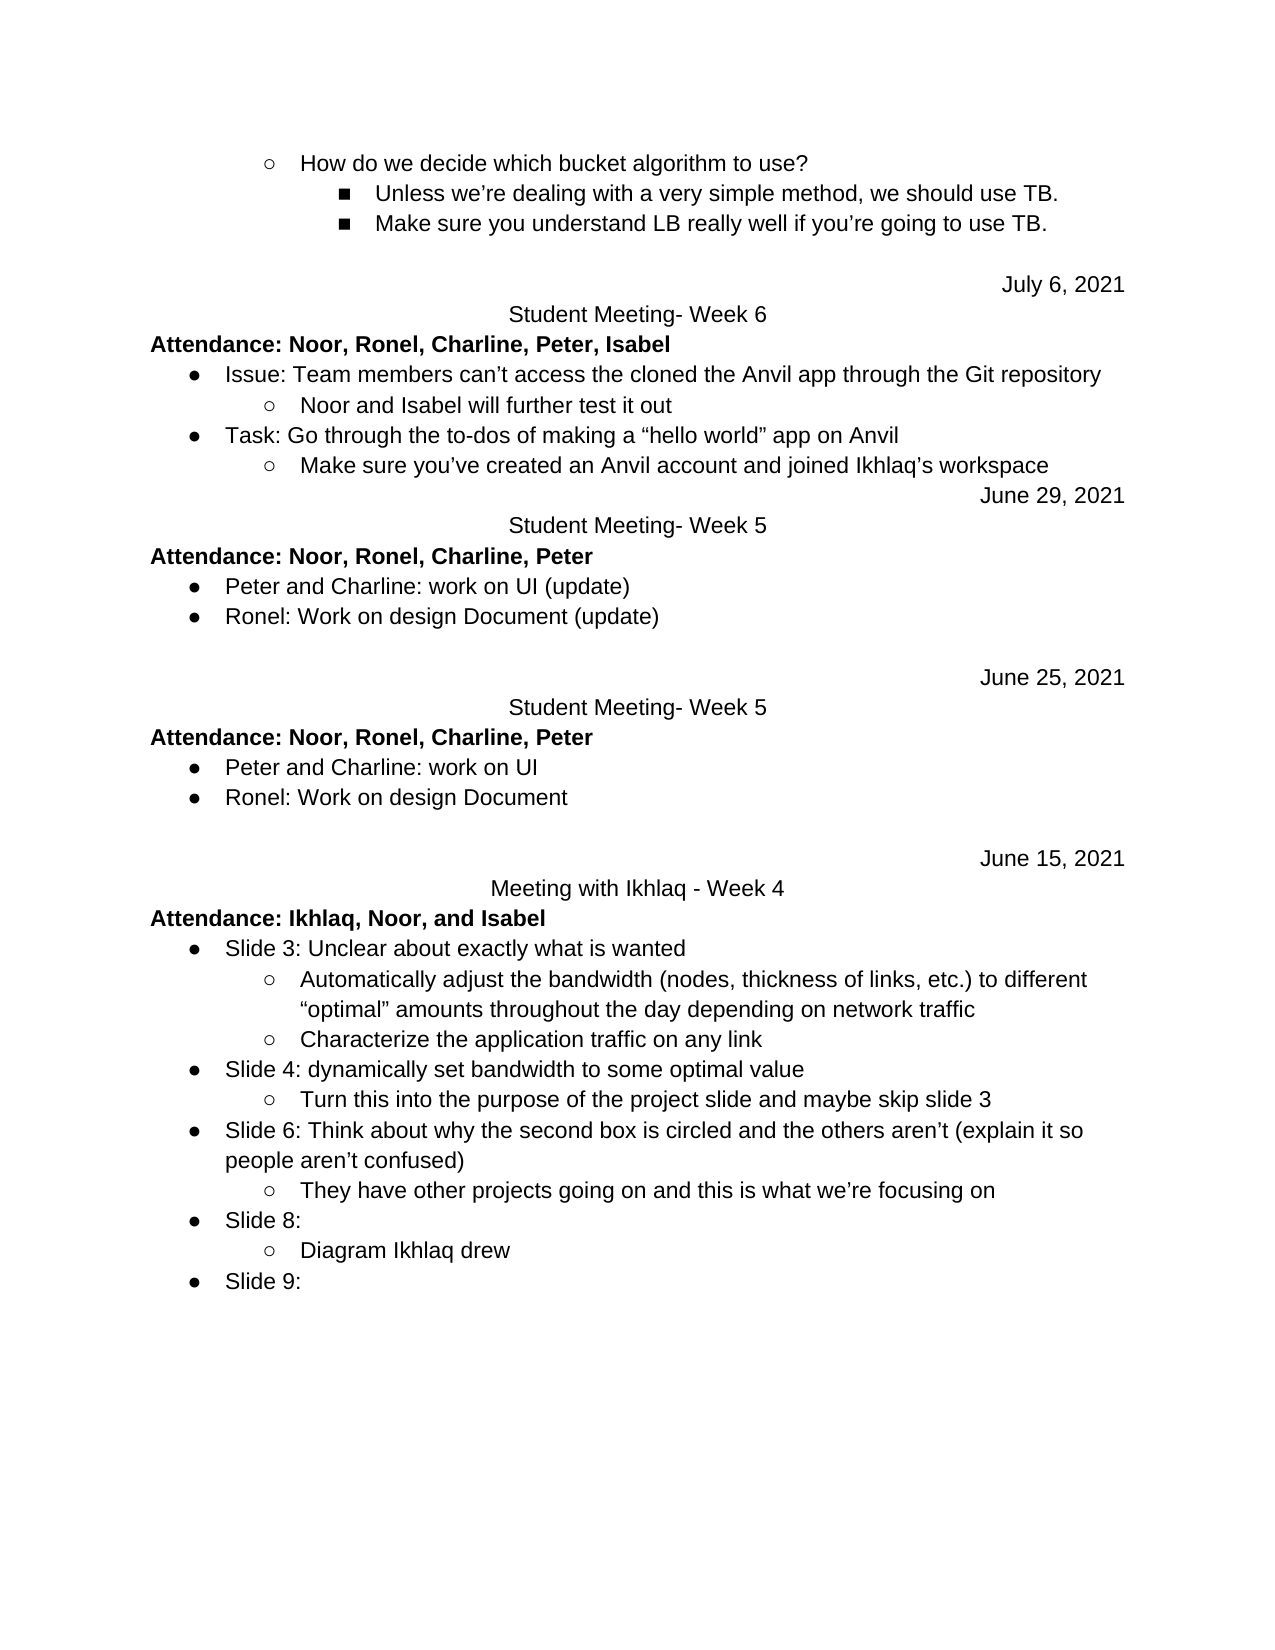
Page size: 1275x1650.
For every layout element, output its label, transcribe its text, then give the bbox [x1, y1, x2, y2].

text Meeting with Ikhlaq - Week 4 [150, 875, 1125, 901]
list How do we decide which bucket algorithm to use? [262, 150, 1125, 176]
list Automatically adjust the bandwidth (nodes, thickness of links, etc.) to different “optimal” amounts throughout the day depending on network traffic [262, 966, 1125, 1022]
text Student Meeting- Week 6 [150, 301, 1125, 327]
list Make sure you understand LB really well if you’re going to use TB. [337, 210, 1125, 237]
list Peter and Charline: work on UI [187, 754, 1125, 781]
list Unless we’re dealing with a very simple method, we should use TB. [337, 180, 1125, 207]
list Diagram Ikhlaq drew [262, 1237, 1125, 1264]
list Slide 9: [187, 1268, 1125, 1294]
text June 29, 2021 [150, 482, 1125, 509]
text June 25, 2021 [150, 663, 1125, 690]
text June 15, 2021 [150, 845, 1125, 871]
list Make sure you’ve created an Anvil account and joined Ikhlaq’s workspace [262, 452, 1125, 478]
text Attendance: Ikhlaq, Noor, and Isabel [150, 905, 1125, 932]
text Student Meeting- Week 5 [150, 512, 1125, 539]
list Ronel: Work on design Document (update) [187, 603, 1125, 629]
text Attendance: Noor, Ronel, Charline, Peter [150, 543, 1125, 569]
list Peter and Charline: work on UI (update) [187, 573, 1125, 599]
text Student Meeting- Week 5 [150, 694, 1125, 720]
list Slide 3: Unclear about exactly what is wanted [187, 935, 1125, 962]
list Characterize the application traffic on any link [262, 1026, 1125, 1052]
text July 6, 2021 [150, 271, 1125, 297]
list Slide 4: dynamically set bandwidth to some optimal value [187, 1056, 1125, 1083]
list Issue: Team members can’t access the cloned the Anvil app through the Git repository [187, 361, 1125, 388]
list They have other projects going on and this is what we’re focusing on [262, 1177, 1125, 1203]
list Slide 8: [187, 1207, 1125, 1234]
text Attendance: Noor, Ronel, Charline, Peter, Isabel [150, 331, 1125, 358]
list Task: Go through the to-dos of making a “hello world” app on Anvil [187, 422, 1125, 448]
list Slide 6: Think about why the second box is circled and the others aren’t (explain it so people aren’t confused) [187, 1117, 1125, 1173]
list Ronel: Work on design Document [187, 784, 1125, 811]
list Turn this into the purpose of the project slide and maybe skip slide 3 [262, 1086, 1125, 1113]
text Attendance: Noor, Ronel, Charline, Peter [150, 724, 1125, 750]
list Noor and Isabel will further test it out [262, 392, 1125, 418]
